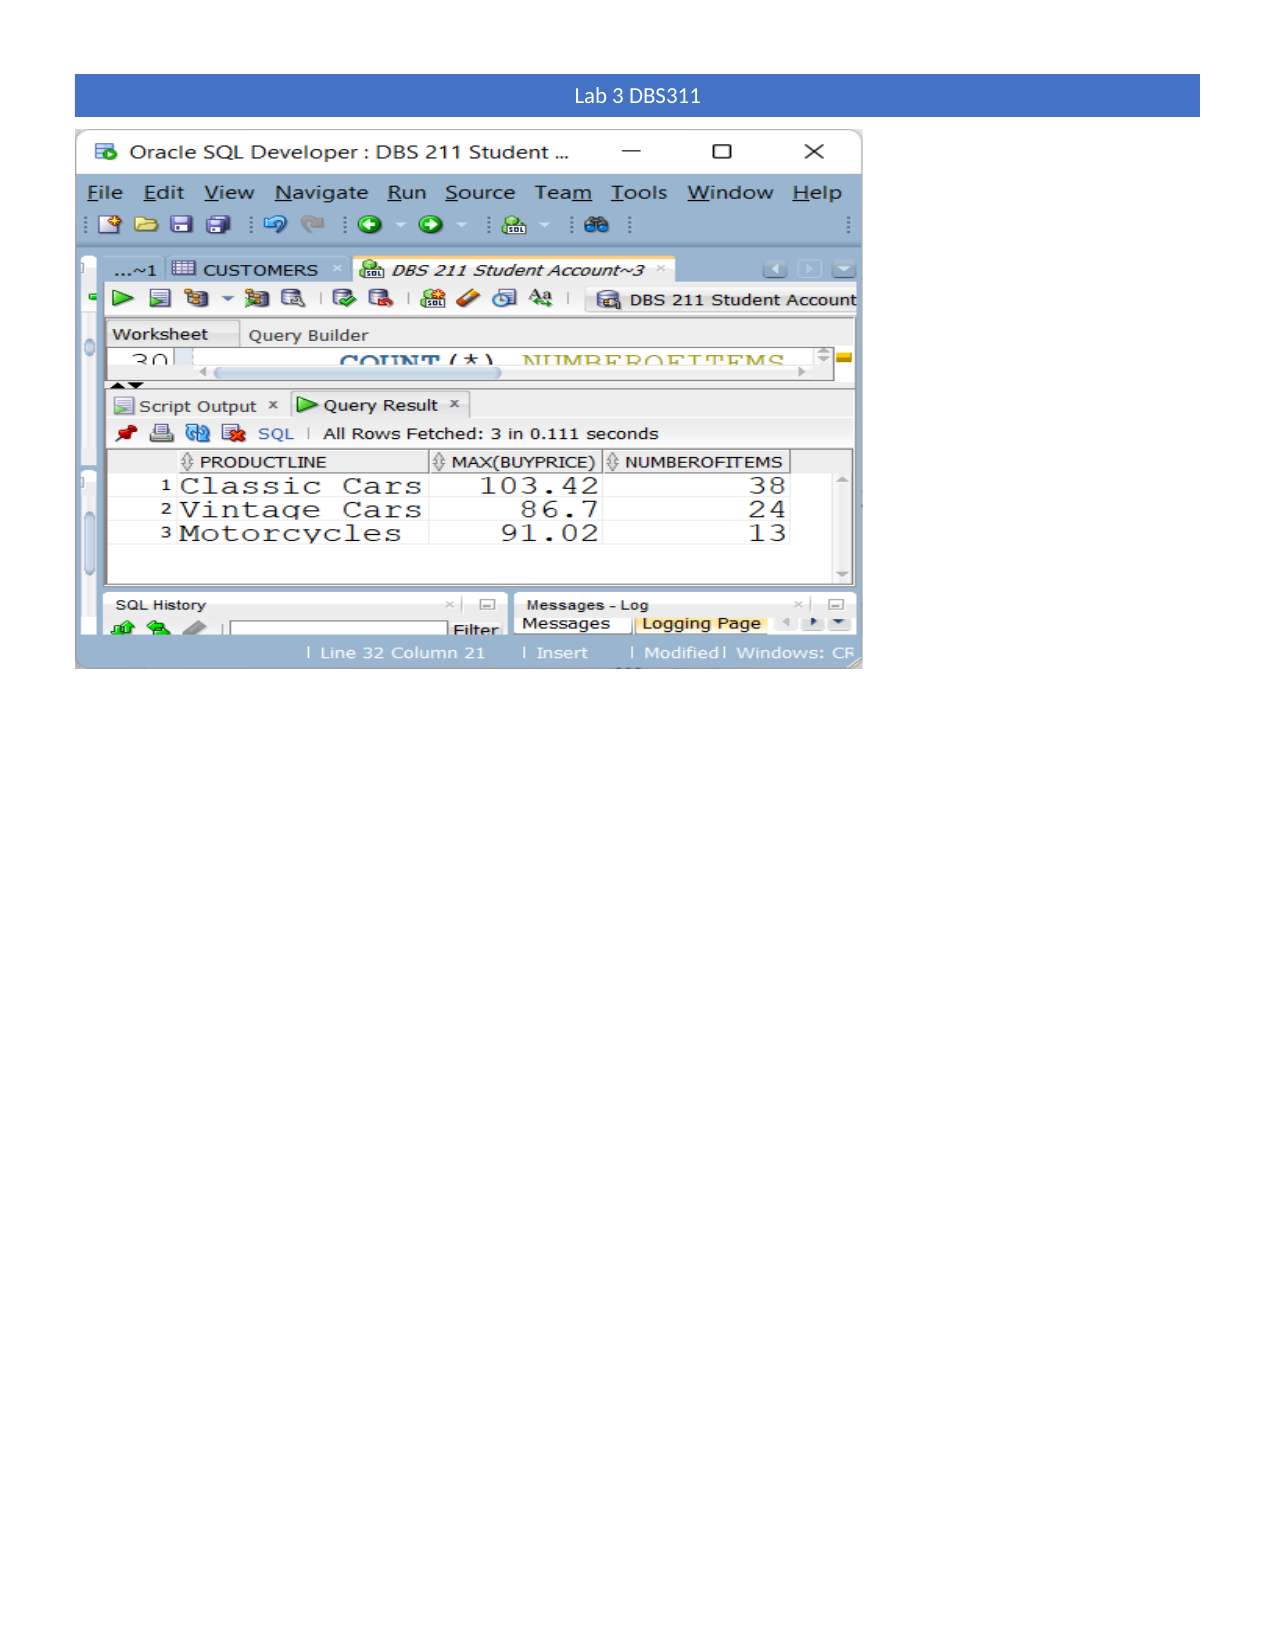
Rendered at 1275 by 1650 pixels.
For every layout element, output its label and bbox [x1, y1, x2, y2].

picture [75, 129, 863, 669]
